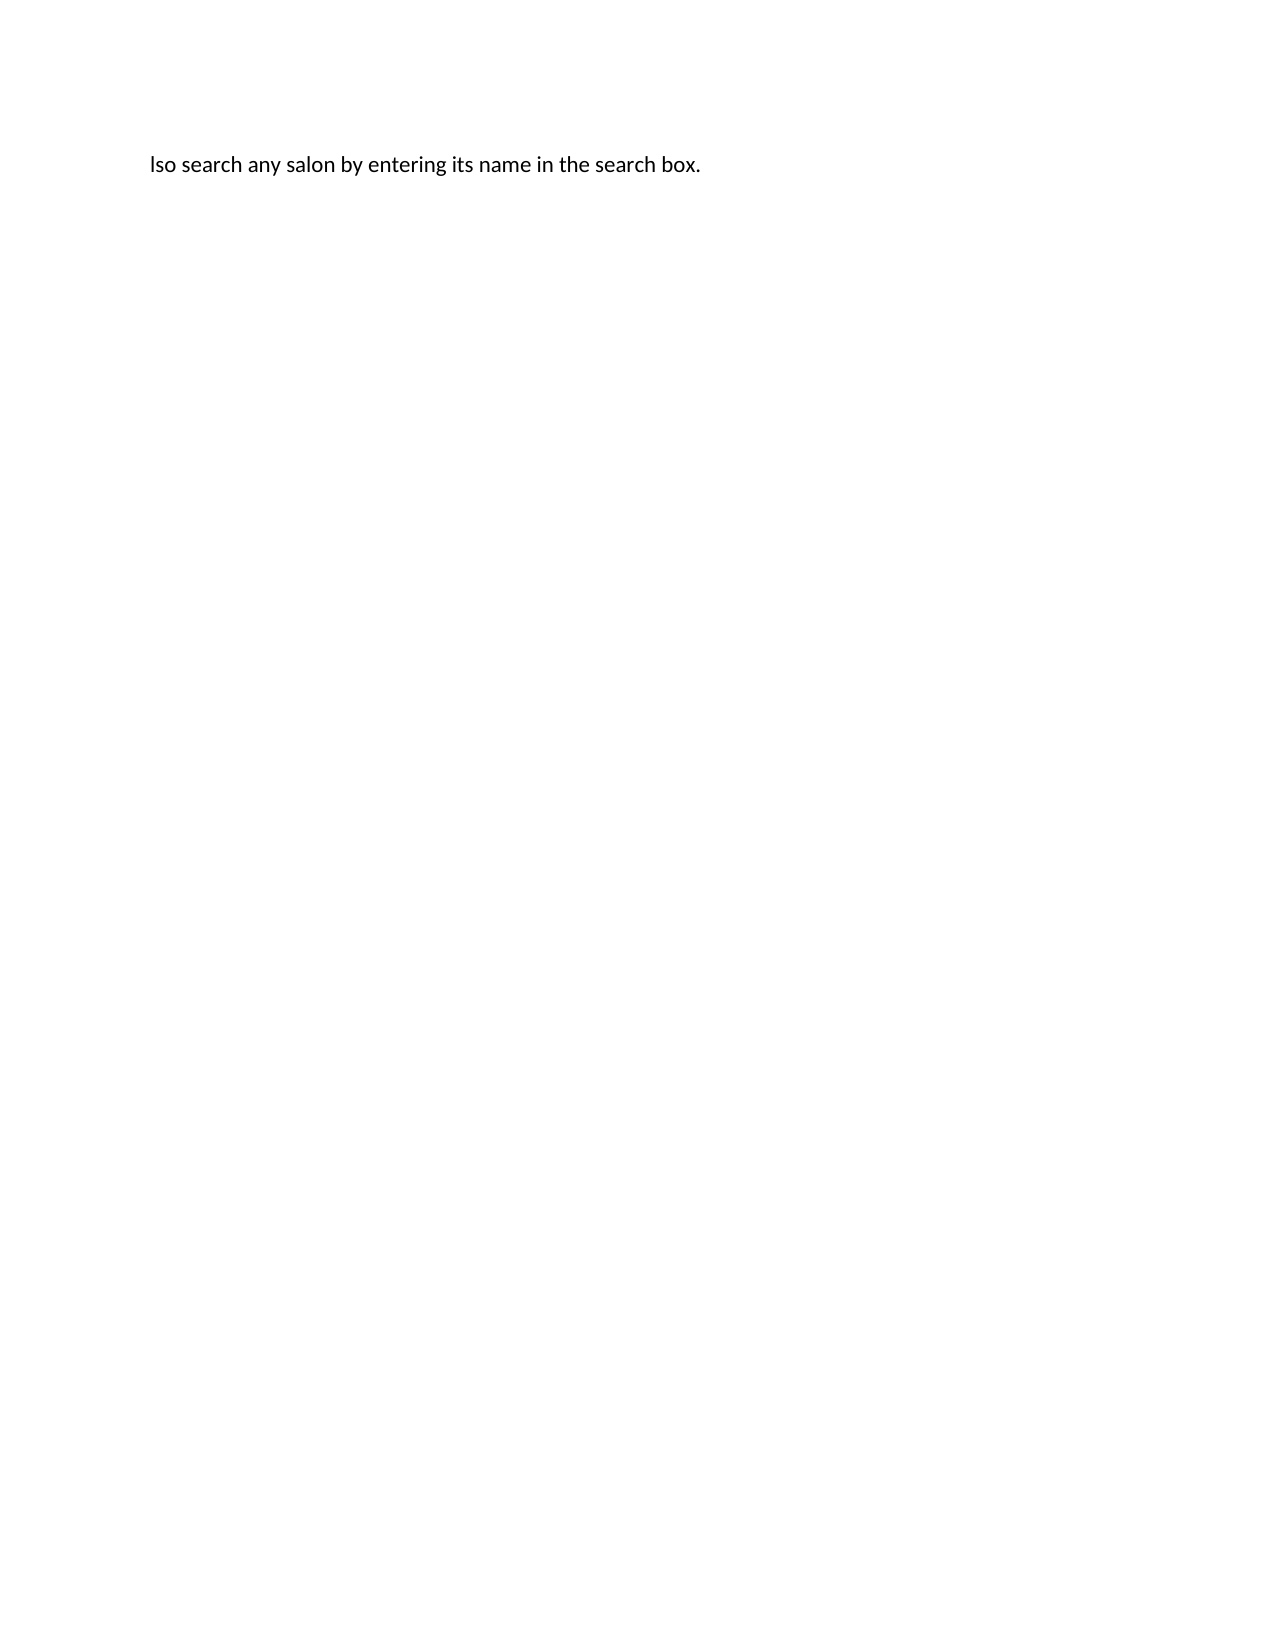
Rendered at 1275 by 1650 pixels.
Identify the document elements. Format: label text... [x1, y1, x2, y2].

text lso search any salon by entering its name in the search box. [150, 150, 1125, 178]
